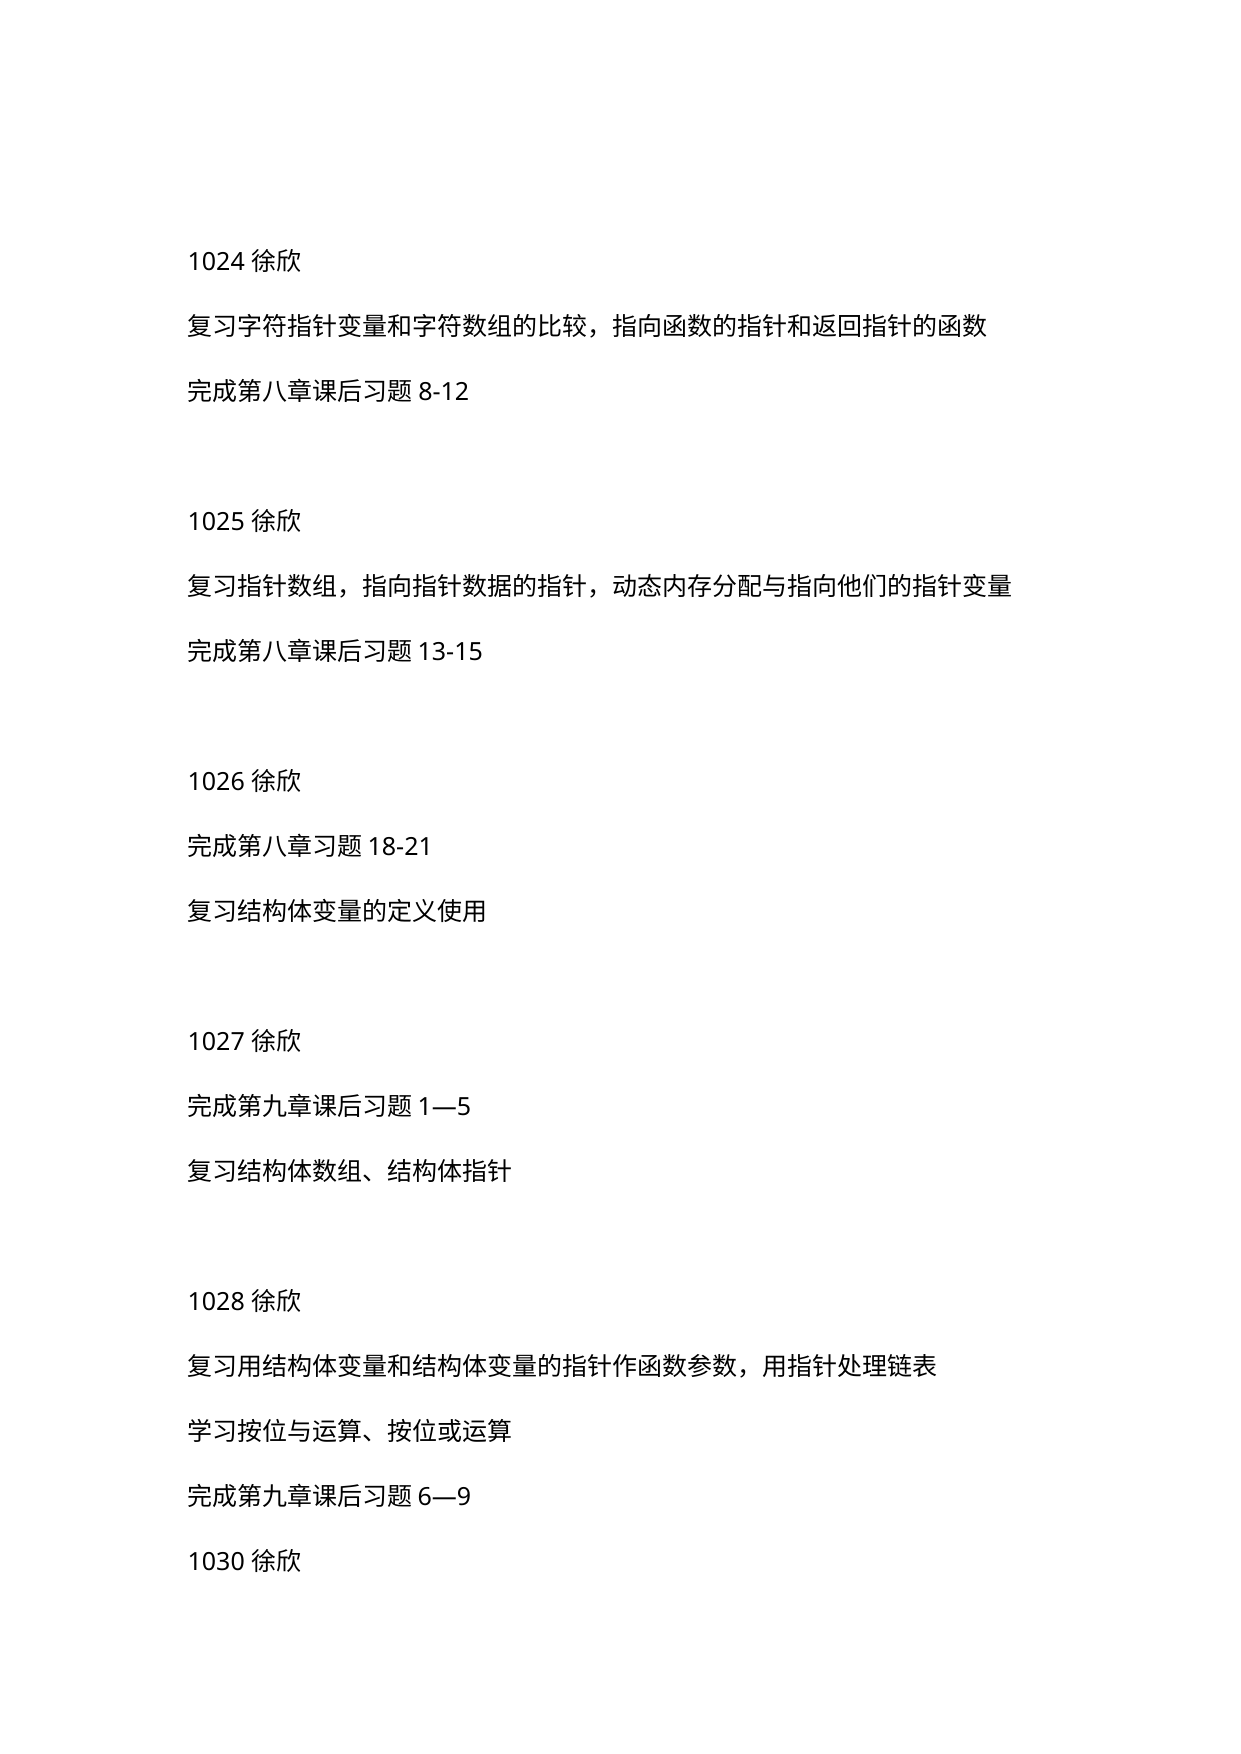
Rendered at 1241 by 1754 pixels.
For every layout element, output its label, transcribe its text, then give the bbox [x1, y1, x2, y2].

text 1024 徐欣 [187, 227, 1053, 292]
text 复习指针数组，指向指针数据的指针，动态内存分配与指向他们的指针变量 [187, 552, 1053, 617]
text 完成第九章课后习题6—9 [187, 1462, 1053, 1527]
text 复习结构体变量的定义使用 [187, 877, 1053, 942]
text 1025 徐欣 [187, 487, 1053, 552]
text 1026 徐欣 [187, 747, 1053, 812]
text 1030 徐欣 [187, 1527, 1053, 1592]
text 完成第八章课后习题 8-12 [187, 357, 1053, 422]
text 完成第九章课后习题1—5 [187, 1072, 1053, 1137]
text 复习结构体数组、结构体指针 [187, 1137, 1053, 1202]
text 1028 徐欣 [187, 1267, 1053, 1332]
text 1027 徐欣 [187, 1007, 1053, 1072]
text 完成第八章习题18-21 [187, 812, 1053, 877]
text 完成第八章课后习题13-15 [187, 617, 1053, 682]
text 学习按位与运算、按位或运算 [187, 1397, 1053, 1462]
text 复习用结构体变量和结构体变量的指针作函数参数，用指针处理链表 [187, 1332, 1053, 1397]
text 复习字符指针变量和字符数组的比较，指向函数的指针和返回指针的函数 [187, 292, 1053, 357]
